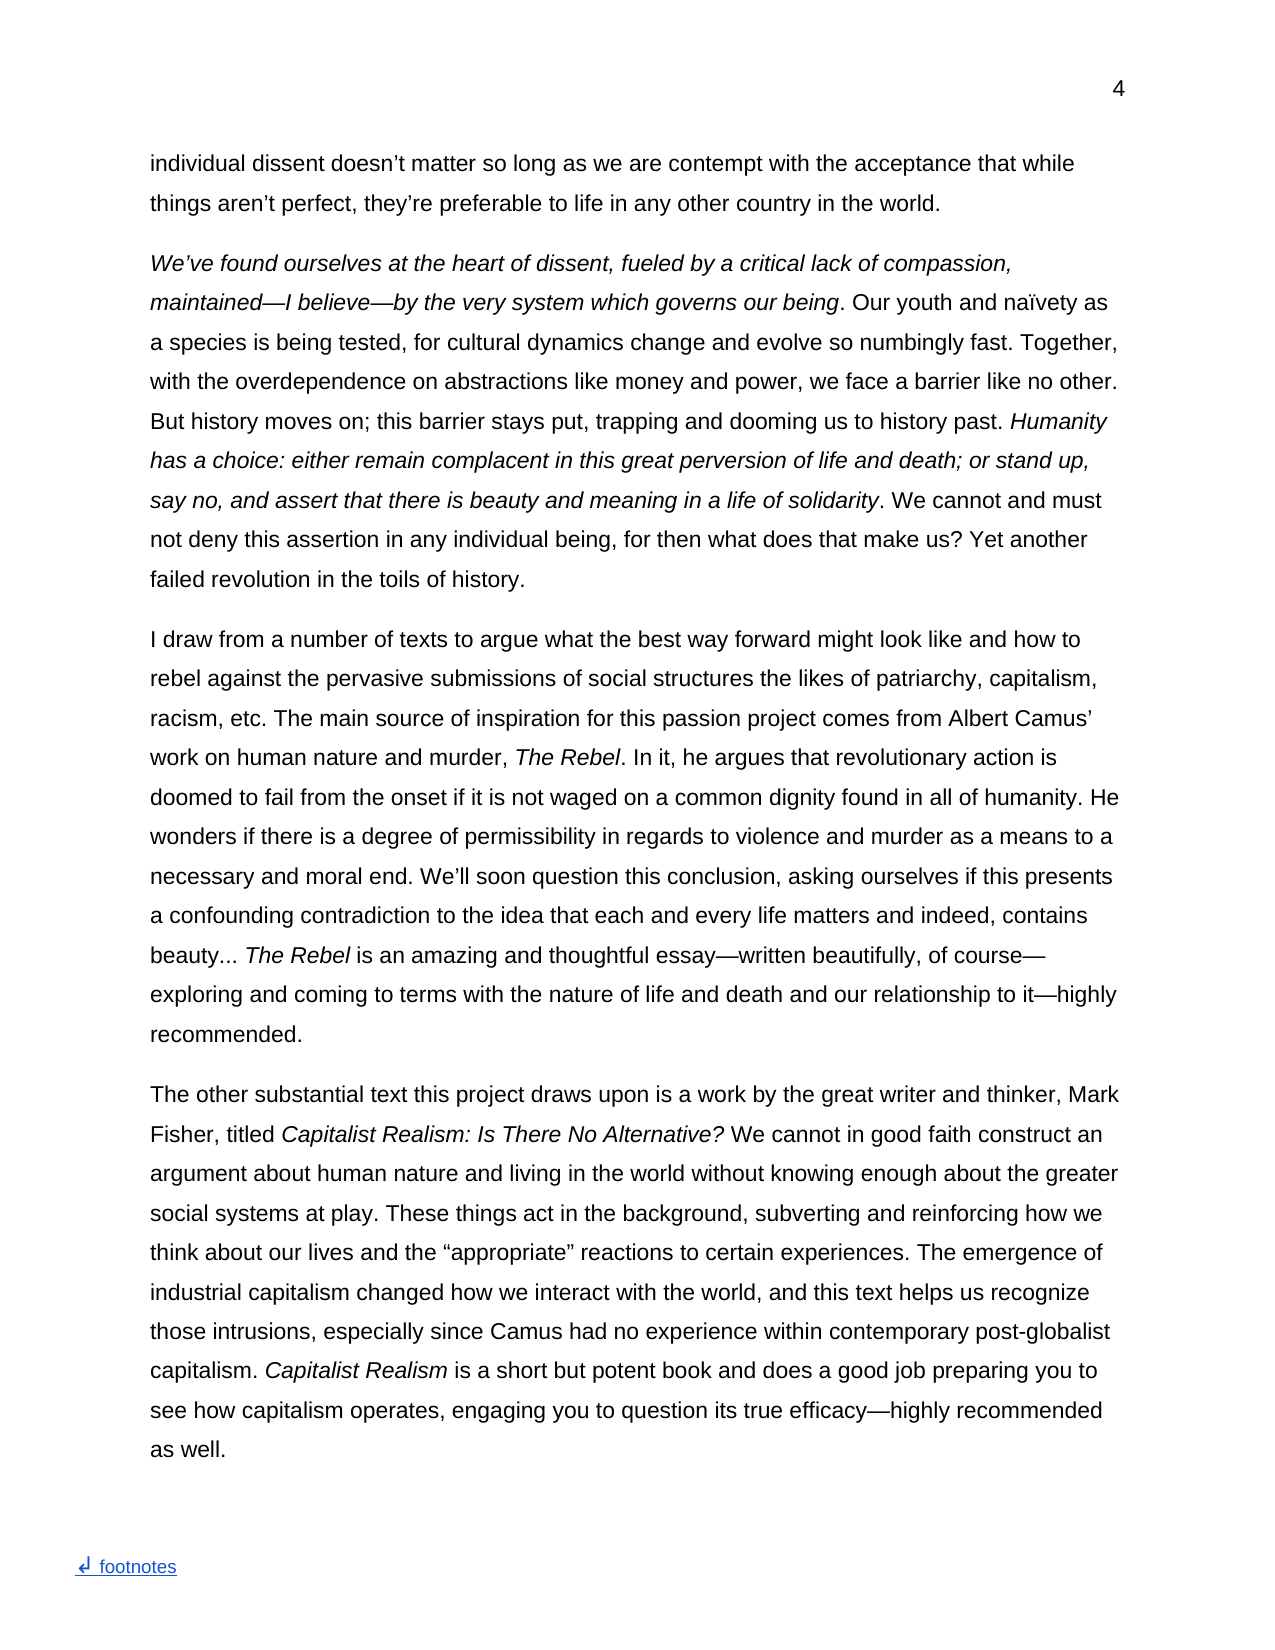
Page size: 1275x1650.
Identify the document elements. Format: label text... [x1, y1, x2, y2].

text I draw from a number of texts to argue what the best way forward might look like and how to rebel against the pervasive submissions of social structures the likes of patriarchy, capitalism, racism, etc. The main source of inspiration for this passion project comes from Albert Camus’ work on human nature and murder, The Rebel. In it, he argues that revolutionary action is doomed to fail from the onset if it is not waged on a common dignity found in all of humanity. He wonders if there is a degree of permissibility in regards to violence and murder as a means to a necessary and moral end. We’ll soon question this conclusion, asking ourselves if this presents a confounding contradiction to the idea that each and every life matters and indeed, contains beauty... The Rebel is an amazing and thoughtful essay—written beautifully, of course—exploring and coming to terms with the nature of life and death and our relationship to it—highly recommended. [150, 626, 1125, 1047]
text The other substantial text this project draws upon is a work by the great writer and thinker, Mark Fisher, titled Capitalist Realism: Is There No Alternative? We cannot in good faith construct an argument about human nature and living in the world without knowing enough about the greater social systems at play. These things act in the background, subverting and reinforcing how we think about our lives and the “appropriate” reactions to certain experiences. The emergence of industrial capitalism changed how we interact with the world, and this text helps us recognize those intrusions, especially since Camus had no experience within contemporary post-globalist capitalism. Capitalist Realism is a short but potent book and does a good job preparing you to see how capitalism operates, engaging you to question its true efficacy—highly recommended as well. [150, 1081, 1125, 1463]
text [150, 150, 1125, 216]
text We’ve found ourselves at the heart of dissent, fueled by a critical lack of compassion, maintained—I believe—by the very system which governs our being. Our youth and naïvety as a species is being tested, for cultural dynamics change and evolve so numbingly fast. Together, with the overdependence on abstractions like money and power, we face a barrier like no other. But history moves on; this barrier stays put, trapping and dooming us to history past. Humanity has a choice: either remain complacent in this great perversion of life and death; or stand up, say no, and assert that there is beauty and meaning in a life of solidarity. We cannot and must not deny this assertion in any individual being, for then what does that make us? Yet another failed revolution in the toils of history. [150, 250, 1125, 592]
